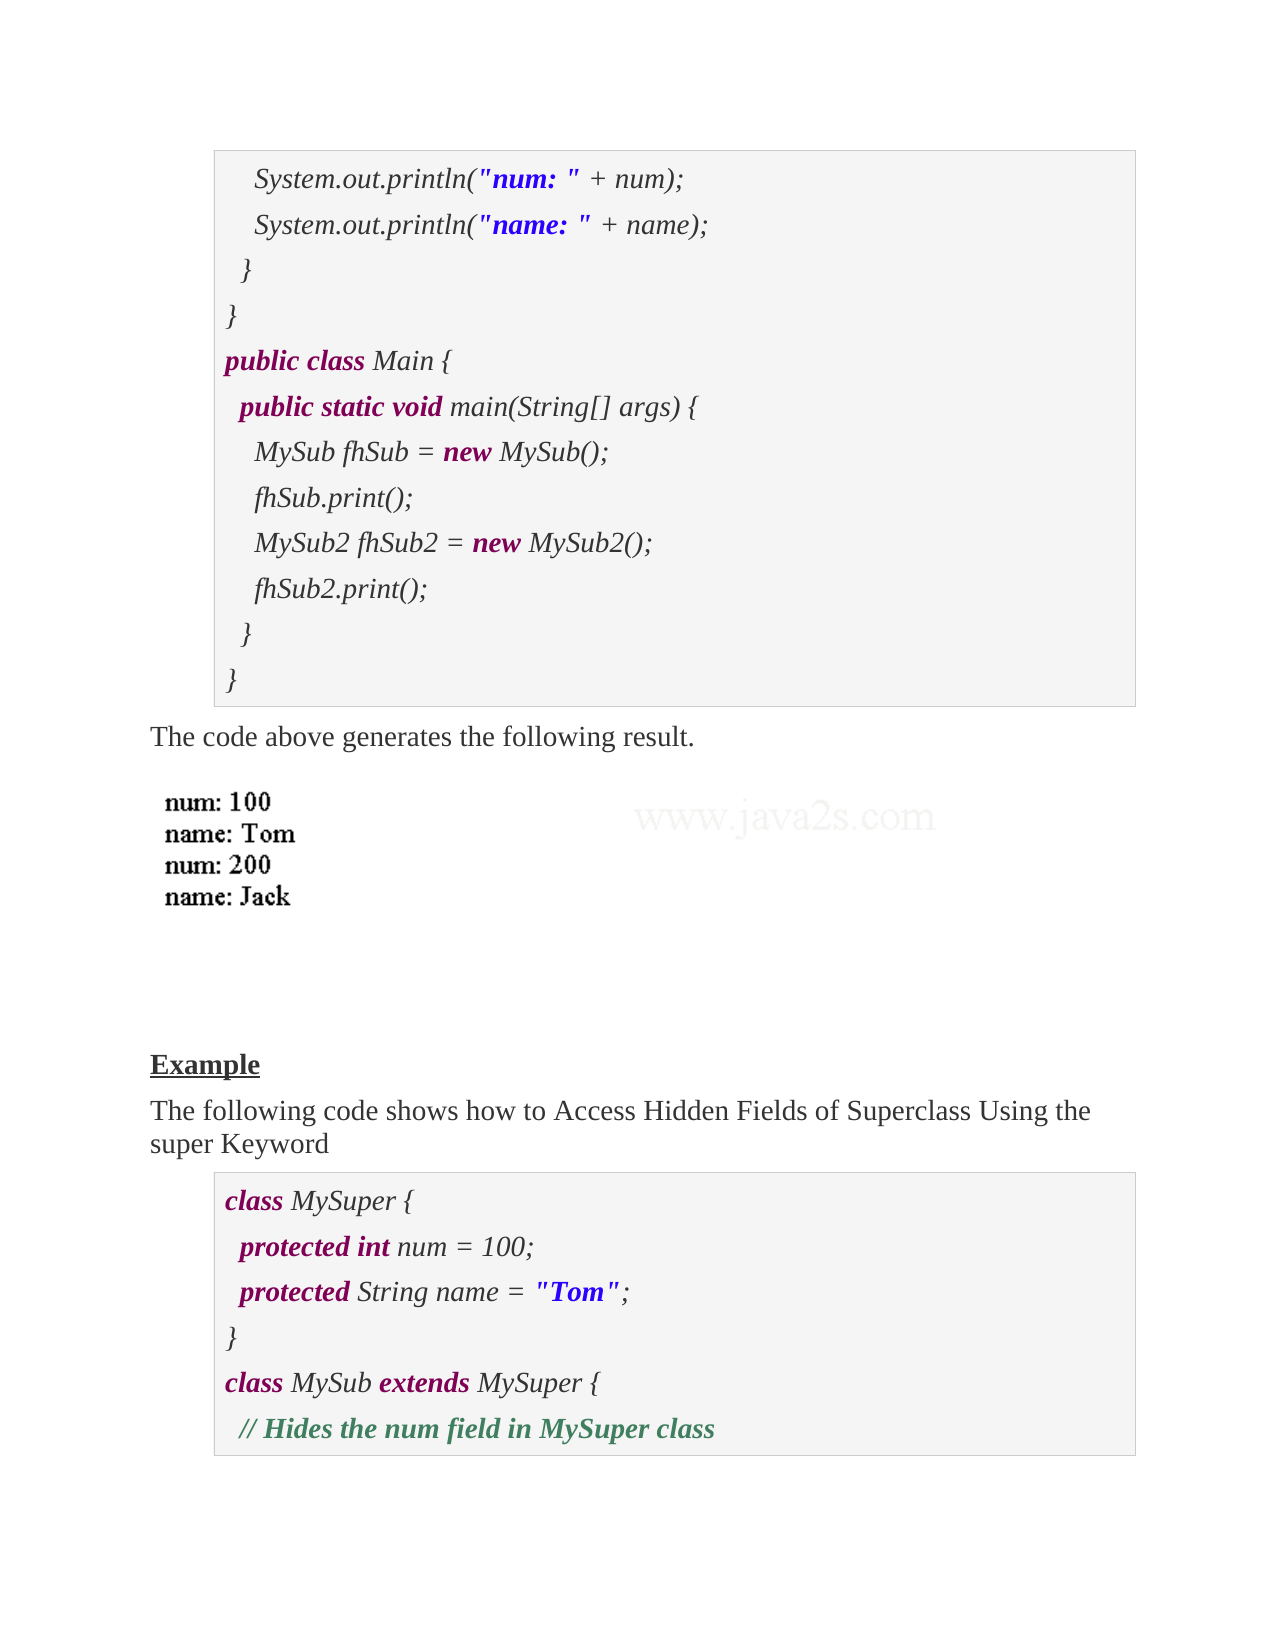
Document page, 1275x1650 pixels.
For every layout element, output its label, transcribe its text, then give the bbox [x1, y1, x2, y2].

text The following code shows how to Access Hidden Fields of Superclass Using the super Keyword [150, 1093, 1125, 1160]
text } [215, 1308, 1135, 1353]
text fhSub.print(); [215, 469, 1135, 514]
subtitle Example [150, 1047, 1125, 1081]
text MySub fhSub = new MySub(); [215, 423, 1135, 468]
text System.out.println("name: " + name); [215, 196, 1135, 241]
text public static void main(String[] args) { [215, 378, 1135, 423]
text } [215, 287, 1135, 332]
text class MySub extends MySuper { [215, 1354, 1135, 1399]
text // Hides the num field in MySuper class [215, 1399, 1135, 1455]
text } [215, 651, 1135, 706]
text } [215, 241, 1135, 286]
text fhSub2.print(); [215, 560, 1135, 605]
text MySub2 fhSub2 = new MySub2(); [215, 514, 1135, 559]
text protected String name = "Tom"; [215, 1263, 1135, 1308]
text } [215, 605, 1135, 650]
picture [150, 764, 1031, 959]
text The code above generates the following result. [150, 719, 1125, 753]
text System.out.println("num: " + num); [215, 151, 1135, 195]
text protected int num = 100; [215, 1217, 1135, 1262]
text public class Main { [215, 332, 1135, 377]
text class MySuper { [215, 1173, 1135, 1217]
